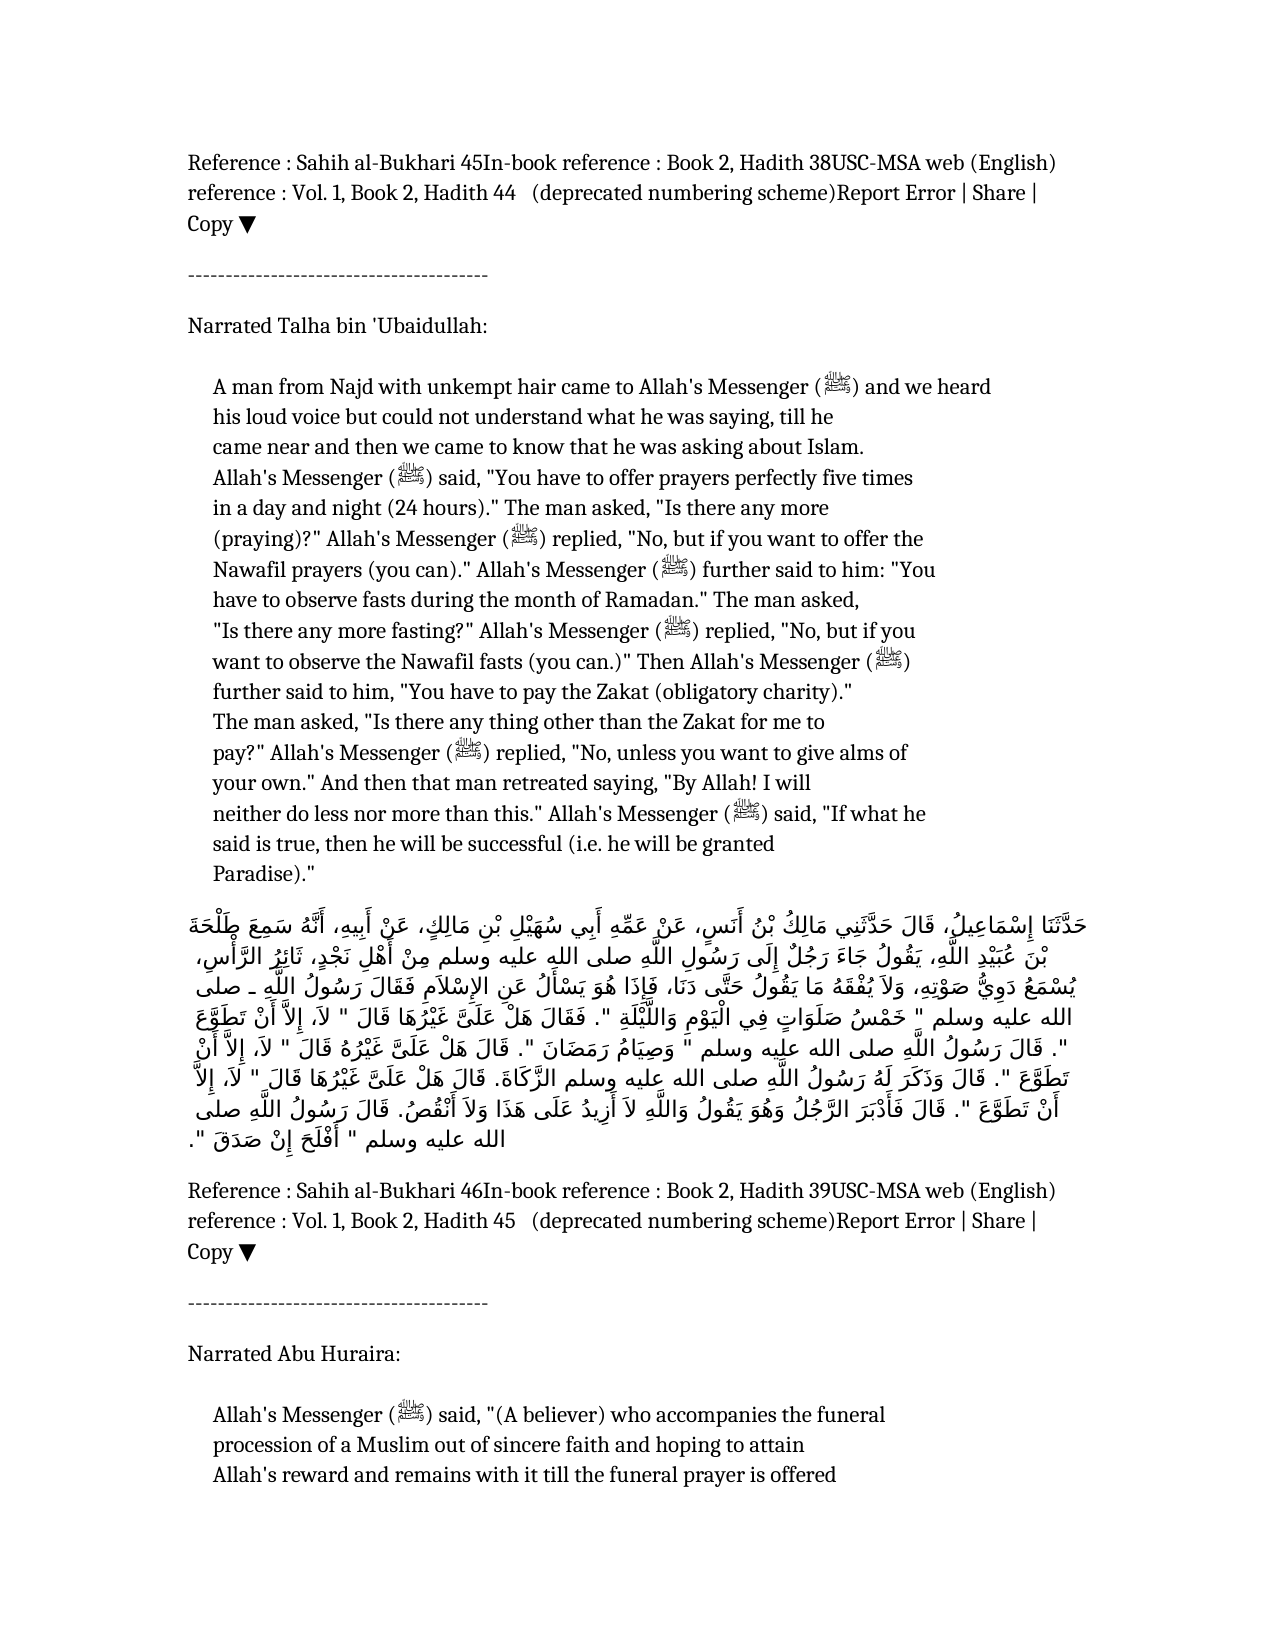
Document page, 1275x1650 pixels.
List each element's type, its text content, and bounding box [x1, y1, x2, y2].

text Reference : Sahih al-Bukhari 46In-book reference : Book 2, Hadith 39USC-MSA web (English) reference : Vol. 1, Book 2, Hadith 45 (deprecated numbering scheme)Report Error | Share | Copy ▼ [187, 1178, 1087, 1265]
text ---------------------------------------- [187, 261, 1087, 288]
text Narrated Talha bin 'Ubaidullah: A man from Najd with unkempt hair came to Allah's Messenger (ﷺ) and we heard his loud voice but could not understand what he was saying, till he came near and then we came to know that he was asking about Islam. Allah's Messenger (ﷺ) said, "You have to offer prayers perfectly five times in a day and night (24 hours)." The man asked, "Is there any more (praying)?" Allah's Messenger (ﷺ) replied, "No, but if you want to offer the Nawafil prayers (you can)." Allah's Messenger (ﷺ) further said to him: "You have to observe fasts during the month of Ramadan." The man asked, "Is there any more fasting?" Allah's Messenger (ﷺ) replied, "No, but if you want to observe the Nawafil fasts (you can.)" Then Allah's Messenger (ﷺ) further said to him, "You have to pay the Zakat (obligatory charity)." The man asked, "Is there any thing other than the Zakat for me to pay?" Allah's Messenger (ﷺ) replied, "No, unless you want to give alms of your own." And then that man retreated saying, "By Allah! I will neither do less nor more than this." Allah's Messenger (ﷺ) said, "If what he said is true, then he will be successful (i.e. he will be granted Paradise)." [187, 312, 1087, 888]
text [187, 1341, 1087, 1488]
text حَدَّثَنَا إِسْمَاعِيلُ، قَالَ حَدَّثَنِي مَالِكُ بْنُ أَنَسٍ، عَنْ عَمِّهِ أَبِي سُهَيْلِ بْنِ مَالِكٍ، عَنْ أَبِيهِ، أَنَّهُ سَمِعَ طَلْحَةَ بْنَ عُبَيْدِ اللَّهِ، يَقُولُ جَاءَ رَجُلٌ إِلَى رَسُولِ اللَّهِ صلى الله عليه وسلم مِنْ أَهْلِ نَجْدٍ، ثَائِرُ الرَّأْسِ، يُسْمَعُ دَوِيُّ صَوْتِهِ، وَلاَ يُفْقَهُ مَا يَقُولُ حَتَّى دَنَا، فَإِذَا هُوَ يَسْأَلُ عَنِ الإِسْلاَمِ فَقَالَ رَسُولُ اللَّهِ ـ صلى الله عليه وسلم ‏"‏ خَمْسُ صَلَوَاتٍ فِي الْيَوْمِ وَاللَّيْلَةِ ‏"‏‏.‏ فَقَالَ هَلْ عَلَىَّ غَيْرُهَا قَالَ ‏"‏ لاَ، إِلاَّ أَنْ تَطَوَّعَ ‏"‏‏.‏ قَالَ رَسُولُ اللَّهِ صلى الله عليه وسلم ‏"‏ وَصِيَامُ رَمَضَانَ ‏"‏‏.‏ قَالَ هَلْ عَلَىَّ غَيْرُهُ قَالَ ‏"‏ لاَ، إِلاَّ أَنْ تَطَوَّعَ ‏"‏‏.‏ قَالَ وَذَكَرَ لَهُ رَسُولُ اللَّهِ صلى الله عليه وسلم الزَّكَاةَ‏.‏ قَالَ هَلْ عَلَىَّ غَيْرُهَا قَالَ ‏"‏ لاَ، إِلاَّ أَنْ تَطَوَّعَ ‏"‏‏.‏ قَالَ فَأَدْبَرَ الرَّجُلُ وَهُوَ يَقُولُ وَاللَّهِ لاَ أَزِيدُ عَلَى هَذَا وَلاَ أَنْقُصُ‏.‏ قَالَ رَسُولُ اللَّهِ صلى الله عليه وسلم ‏"‏ أَفْلَحَ إِنْ صَدَقَ ‏"‏‏.‏ [187, 912, 1087, 1153]
text Reference : Sahih al-Bukhari 45In-book reference : Book 2, Hadith 38USC-MSA web (English) reference : Vol. 1, Book 2, Hadith 44 (deprecated numbering scheme)Report Error | Share | Copy ▼ [187, 150, 1087, 237]
text ---------------------------------------- [187, 1289, 1087, 1316]
